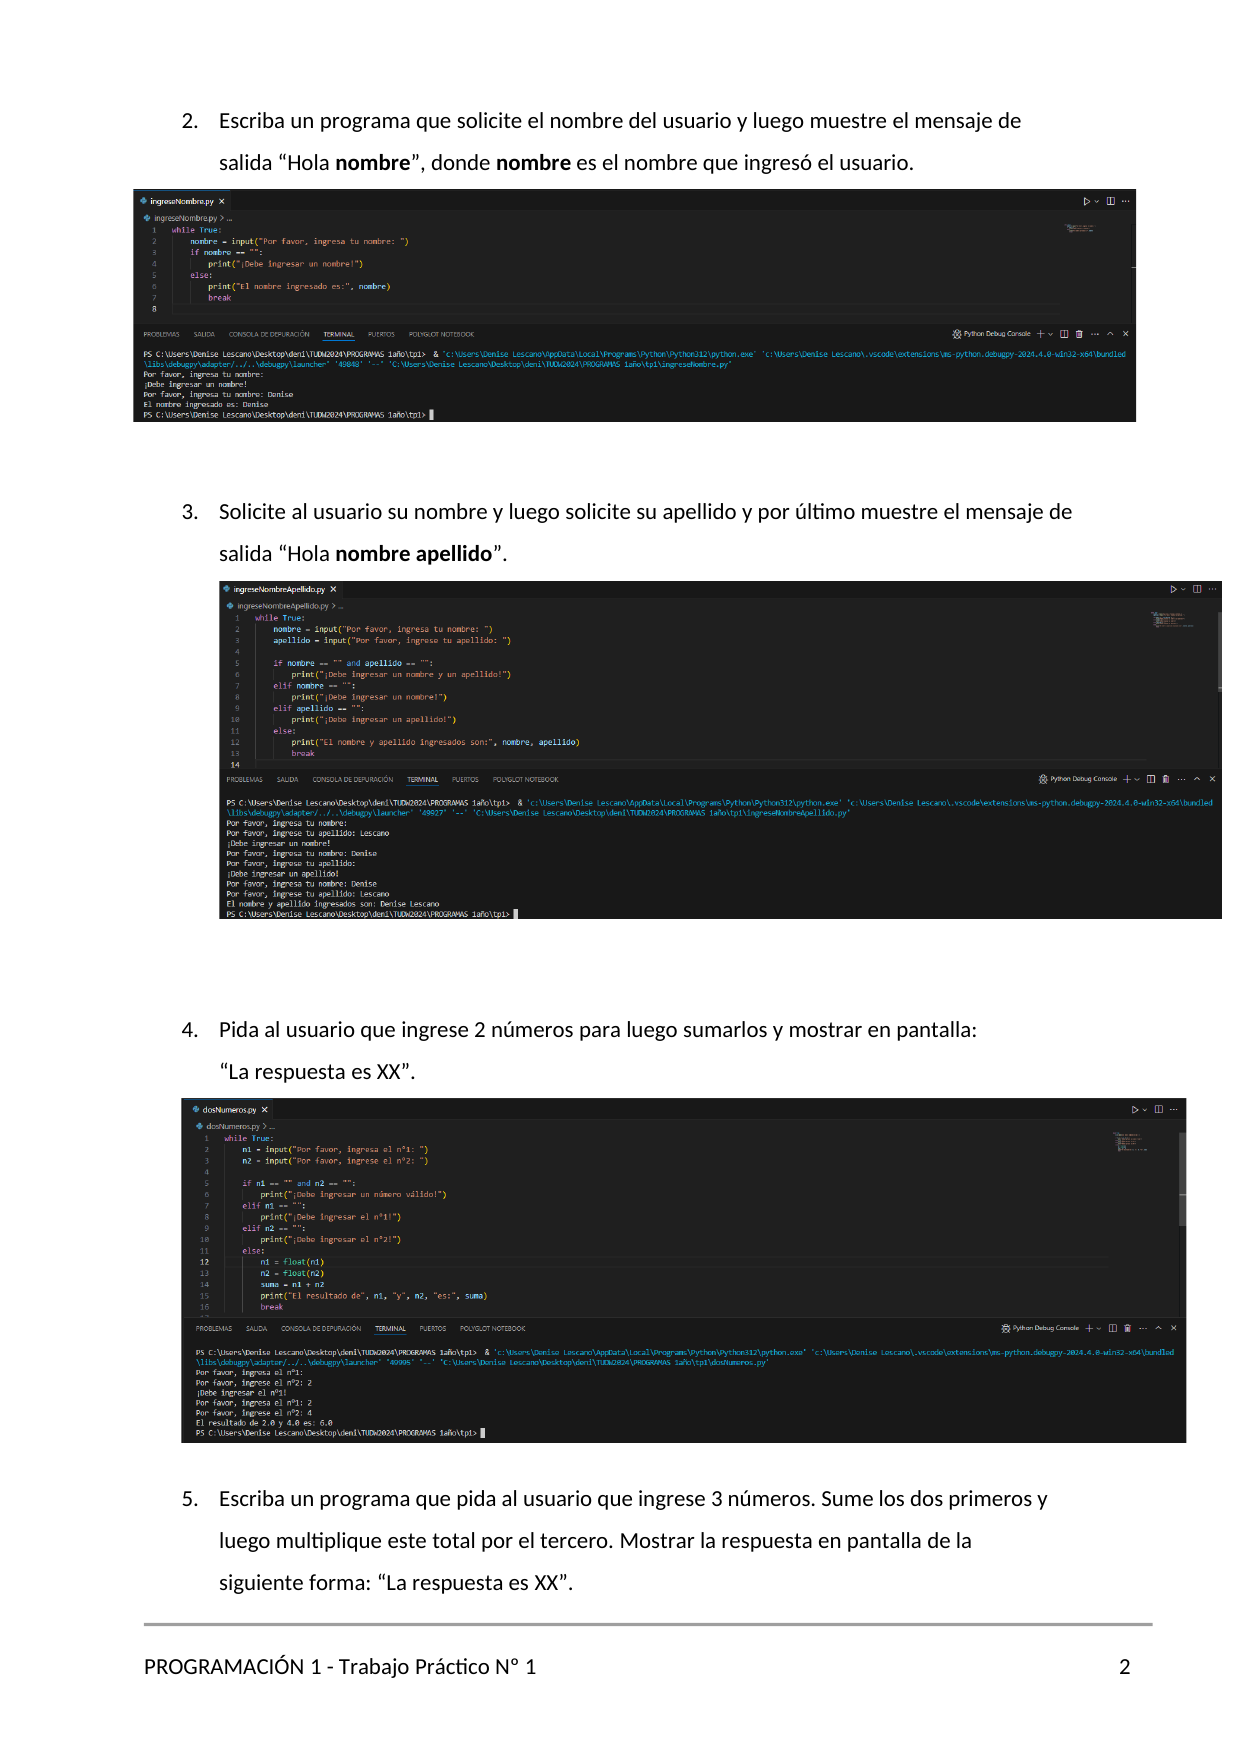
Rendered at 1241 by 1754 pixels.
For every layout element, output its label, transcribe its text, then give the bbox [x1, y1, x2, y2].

list Escriba un programa que solicite el nombre del usuario y luego muestre el mensaje de salida “Hola nombre”, donde nombre es el nombre que ingresó el usuario. [181, 106, 1078, 176]
list Pida al usuario que ingrese 2 números para luego sumarlos y mostrar en pantalla: “La respuesta es XX”. [181, 1015, 1016, 1085]
list Escriba un programa que pida al usuario que ingrese 3 números. Sume los dos primeros y luego multiplique este total por el tercero. Mostrar la respuesta en pantalla de la siguiente forma: “La respuesta es XX”. [181, 1484, 1060, 1596]
picture [181, 1098, 1187, 1443]
picture [132, 189, 1135, 421]
picture [218, 581, 1221, 919]
list Solicite al usuario su nombre y luego solicite su apellido y por último muestre el mensaje de salida “Hola nombre apellido”. [181, 421, 1078, 567]
